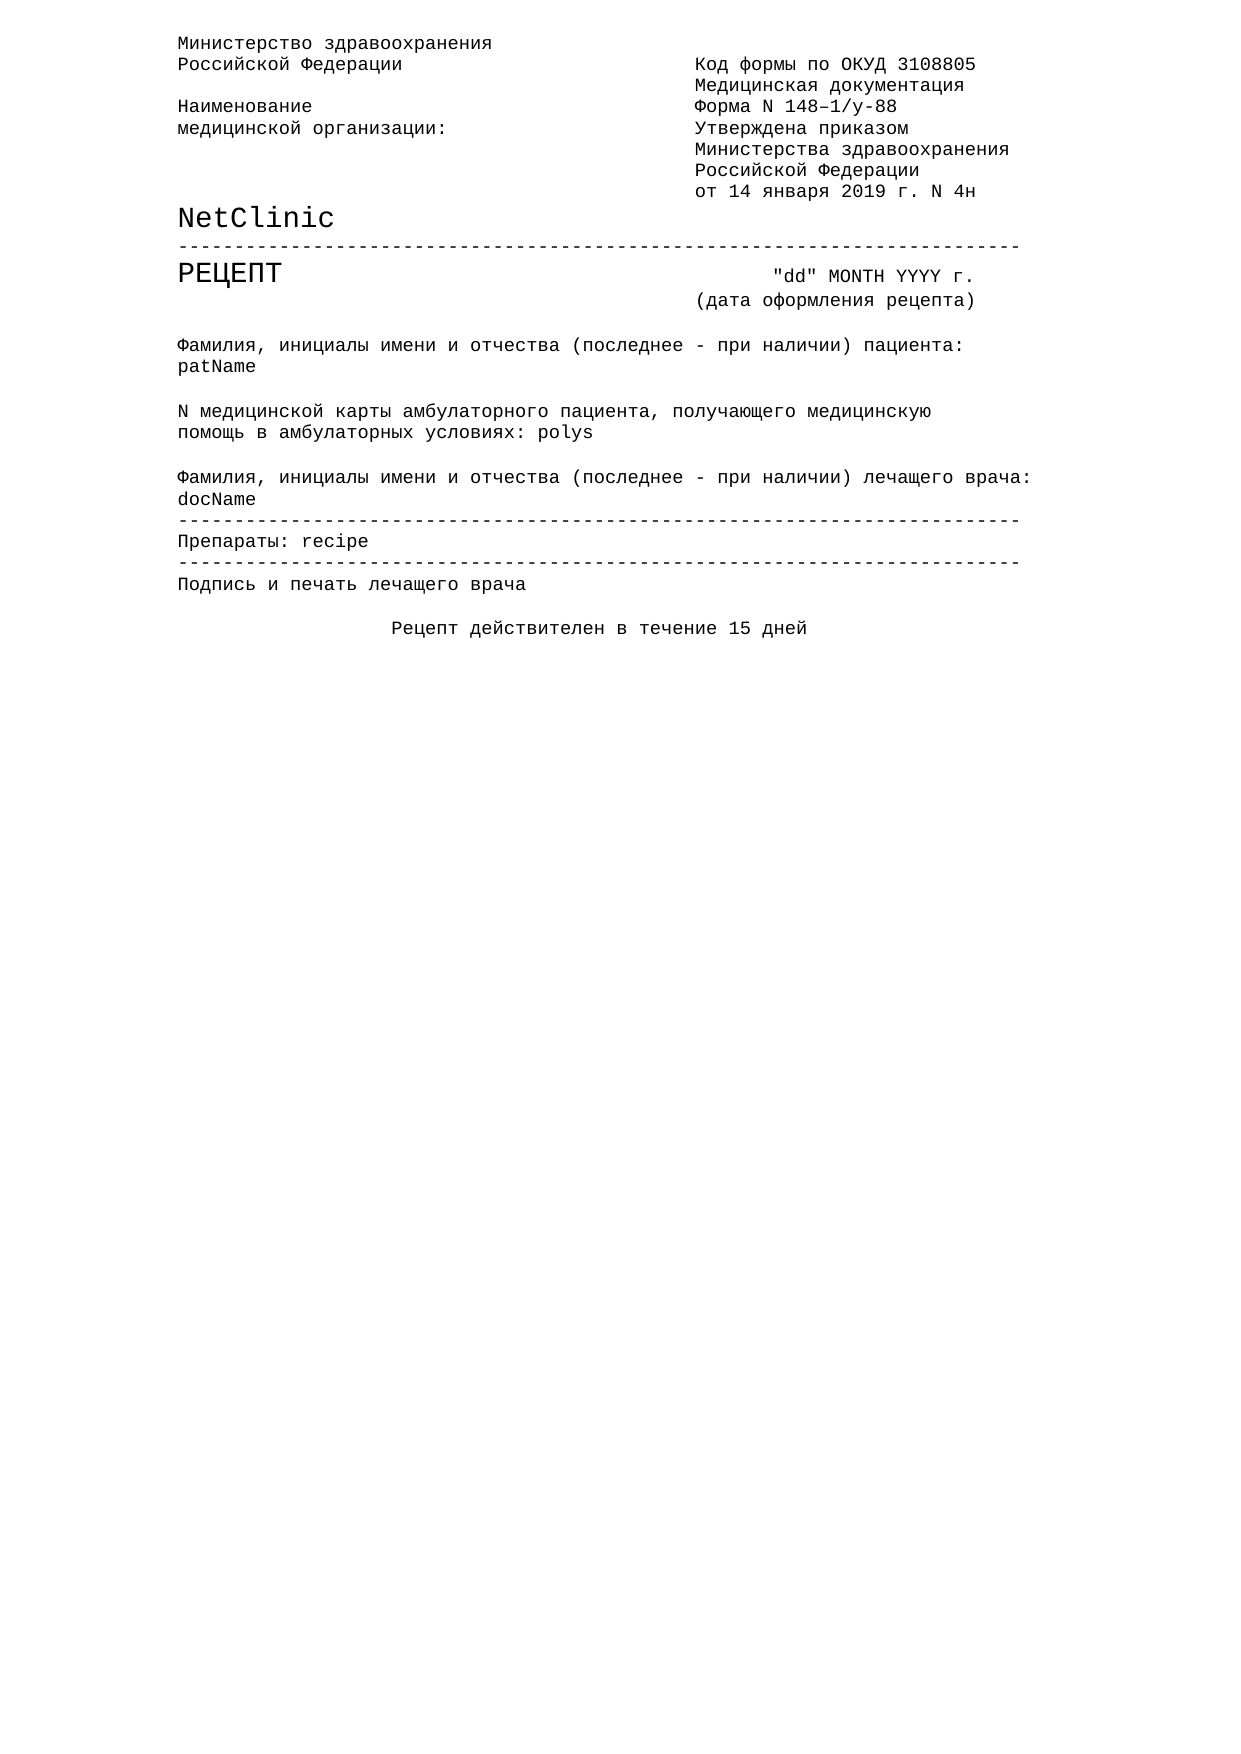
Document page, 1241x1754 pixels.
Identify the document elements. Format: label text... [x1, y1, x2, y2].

text помощь в амбулаторных условиях: polys [177, 423, 1152, 444]
text --------------------------------------------------------------------------- [177, 511, 1152, 532]
text (дата оформления рецепта) [177, 291, 1152, 312]
text Российской Федерации Код формы по ОКУД 3108805 [177, 55, 1152, 76]
text РЕЦЕПТ "dd" MONTH YYYY г. [177, 258, 1152, 291]
text Наименование Форма N 148–1/у-88 [177, 97, 1152, 118]
text NetClinic [177, 203, 1152, 237]
text docName [177, 489, 1152, 511]
text --------------------------------------------------------------------------- [177, 237, 1152, 258]
text --------------------------------------------------------------------------- [177, 553, 1152, 574]
text Фамилия, инициалы имени и отчества (последнее - при наличии) пациента: [177, 336, 1152, 357]
text Подпись и печать лечащего врача [177, 574, 1152, 596]
text Медицинская документация [177, 76, 1152, 97]
text Российской Федерации [177, 161, 1152, 182]
text Министерство здравоохранения [177, 33, 1152, 55]
text от 14 января 2019 г. N 4н [177, 182, 1152, 203]
text N медицинской карты амбулаторного пациента, получающего медицинскую [177, 402, 1152, 423]
text Препараты: recipe [177, 532, 1152, 553]
text Рецепт действителен в течение 15 дней [177, 619, 1152, 640]
text Фамилия, инициалы имени и отчества (последнее - при наличии) лечащего врача: [177, 468, 1152, 489]
text медицинской организации: Утверждена приказом [177, 118, 1152, 140]
text patName [177, 357, 1152, 378]
text Министерства здравоохранения [177, 140, 1152, 161]
